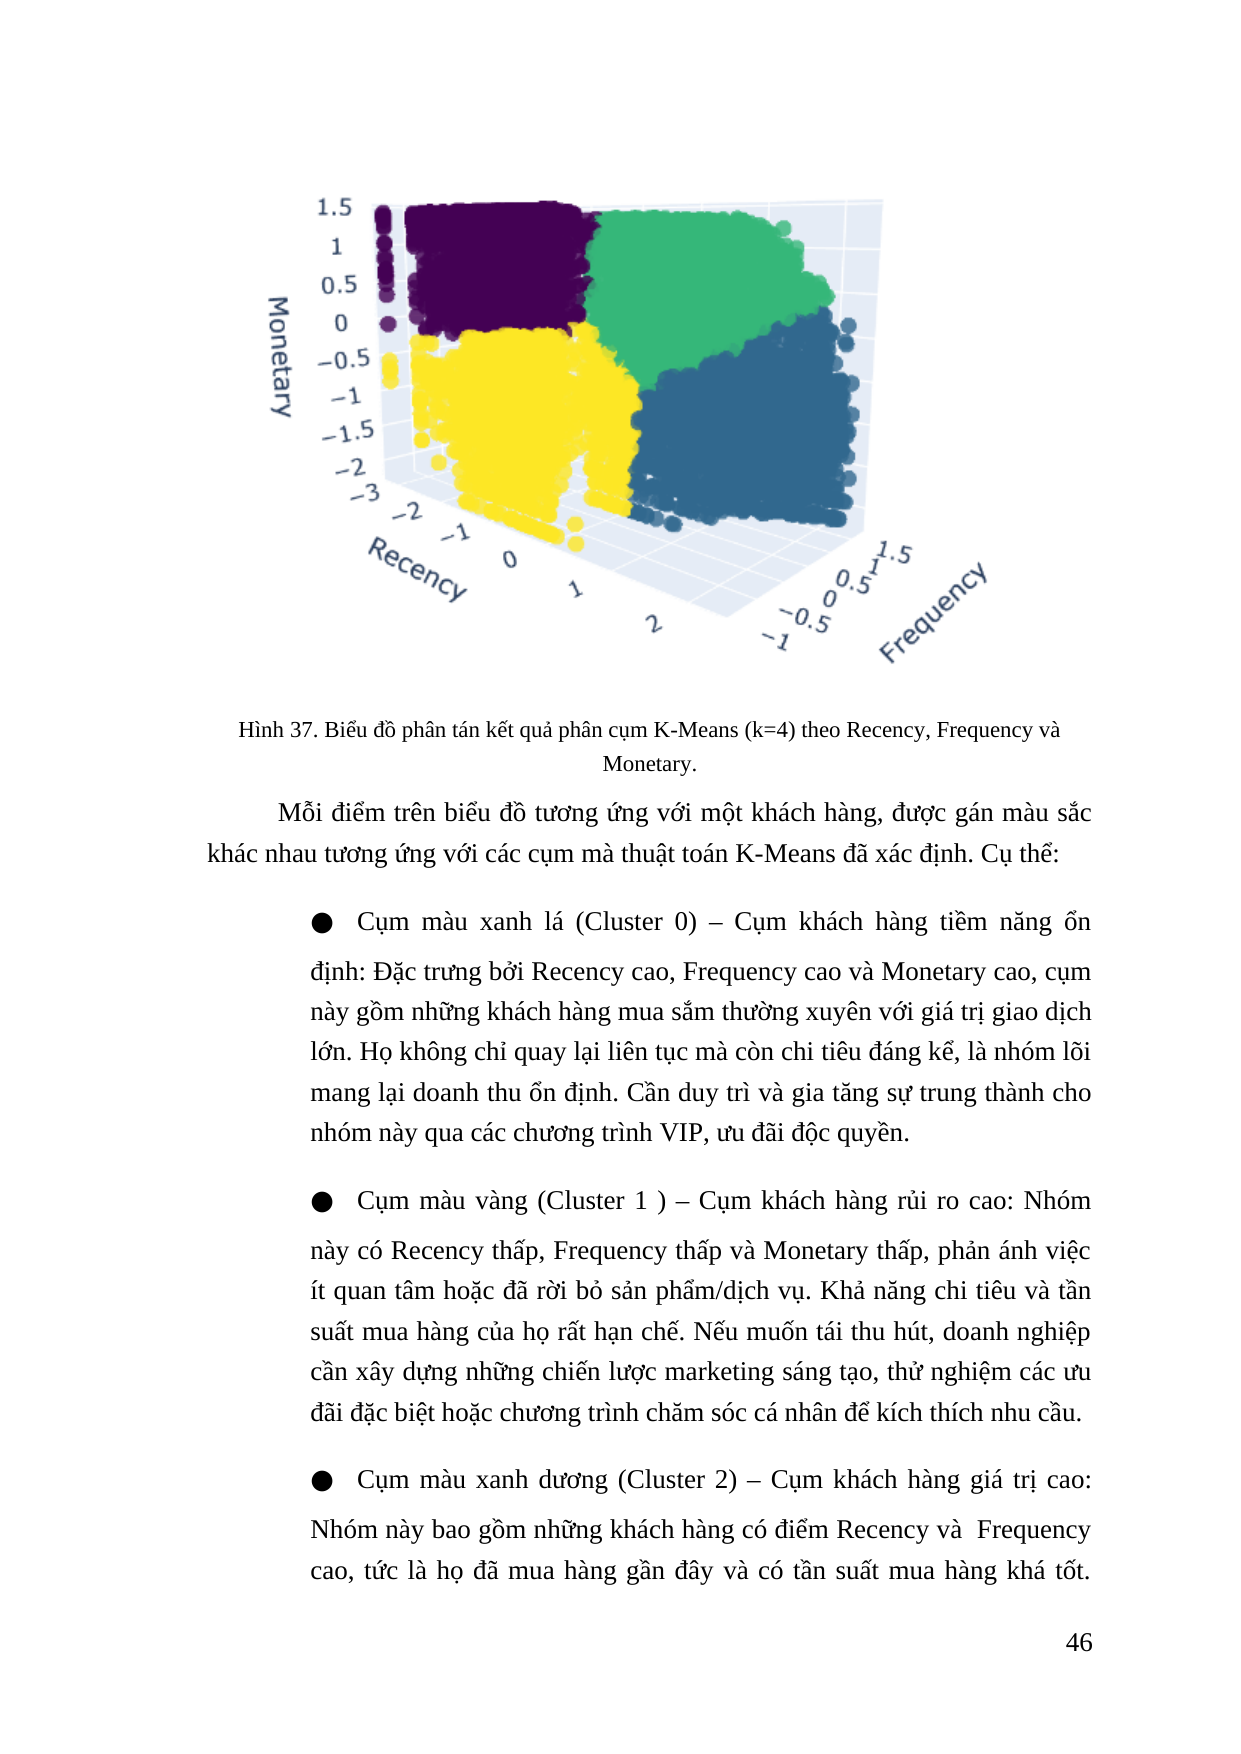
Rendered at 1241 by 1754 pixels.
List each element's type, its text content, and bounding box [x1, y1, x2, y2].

text Hình 37. Biểu đồ phân tán kết quả phân cụm K-Means (k=4) theo Recency, Frequency và Monetary. [207, 716, 1092, 776]
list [310, 1449, 1092, 1585]
picture [252, 147, 1047, 694]
list Cụm màu xanh lá (Cluster 0) – Cụm khách hàng tiềm năng ổn định: Đặc trưng bởi Recency cao, Frequency cao và Monetary cao, cụm này gồm những khách hàng mua sắm thường xuyên với giá trị giao dịch lớn. Họ không chỉ quay lại liên tục mà còn chi tiêu đáng kể, là nhóm lõi mang lại doanh thu ổn định. Cần duy trì và gia tăng sự trung thành cho nhóm này qua các chương trình VIP, ưu đãi độc quyền. [310, 890, 1092, 1147]
list Cụm màu vàng (Cluster 1 ) – Cụm khách hàng rủi ro cao: Nhóm này có Recency thấp, Frequency thấp và Monetary thấp, phản ánh việc ít quan tâm hoặc đã rời bỏ sản phẩm/dịch vụ. Khả năng chi tiêu và tần suất mua hàng của họ rất hạn chế. Nếu muốn tái thu hút, doanh nghiệp cần xây dựng những chiến lược marketing sáng tạo, thử nghiệm các ưu đãi đặc biệt hoặc chương trình chăm sóc cá nhân để kích thích nhu cầu. [310, 1169, 1092, 1427]
text Mỗi điểm trên biểu đồ tương ứng với một khách hàng, được gán màu sắc khác nhau tương ứng với các cụm mà thuật toán K-Means đã xác định. Cụ thể: [207, 797, 1092, 868]
